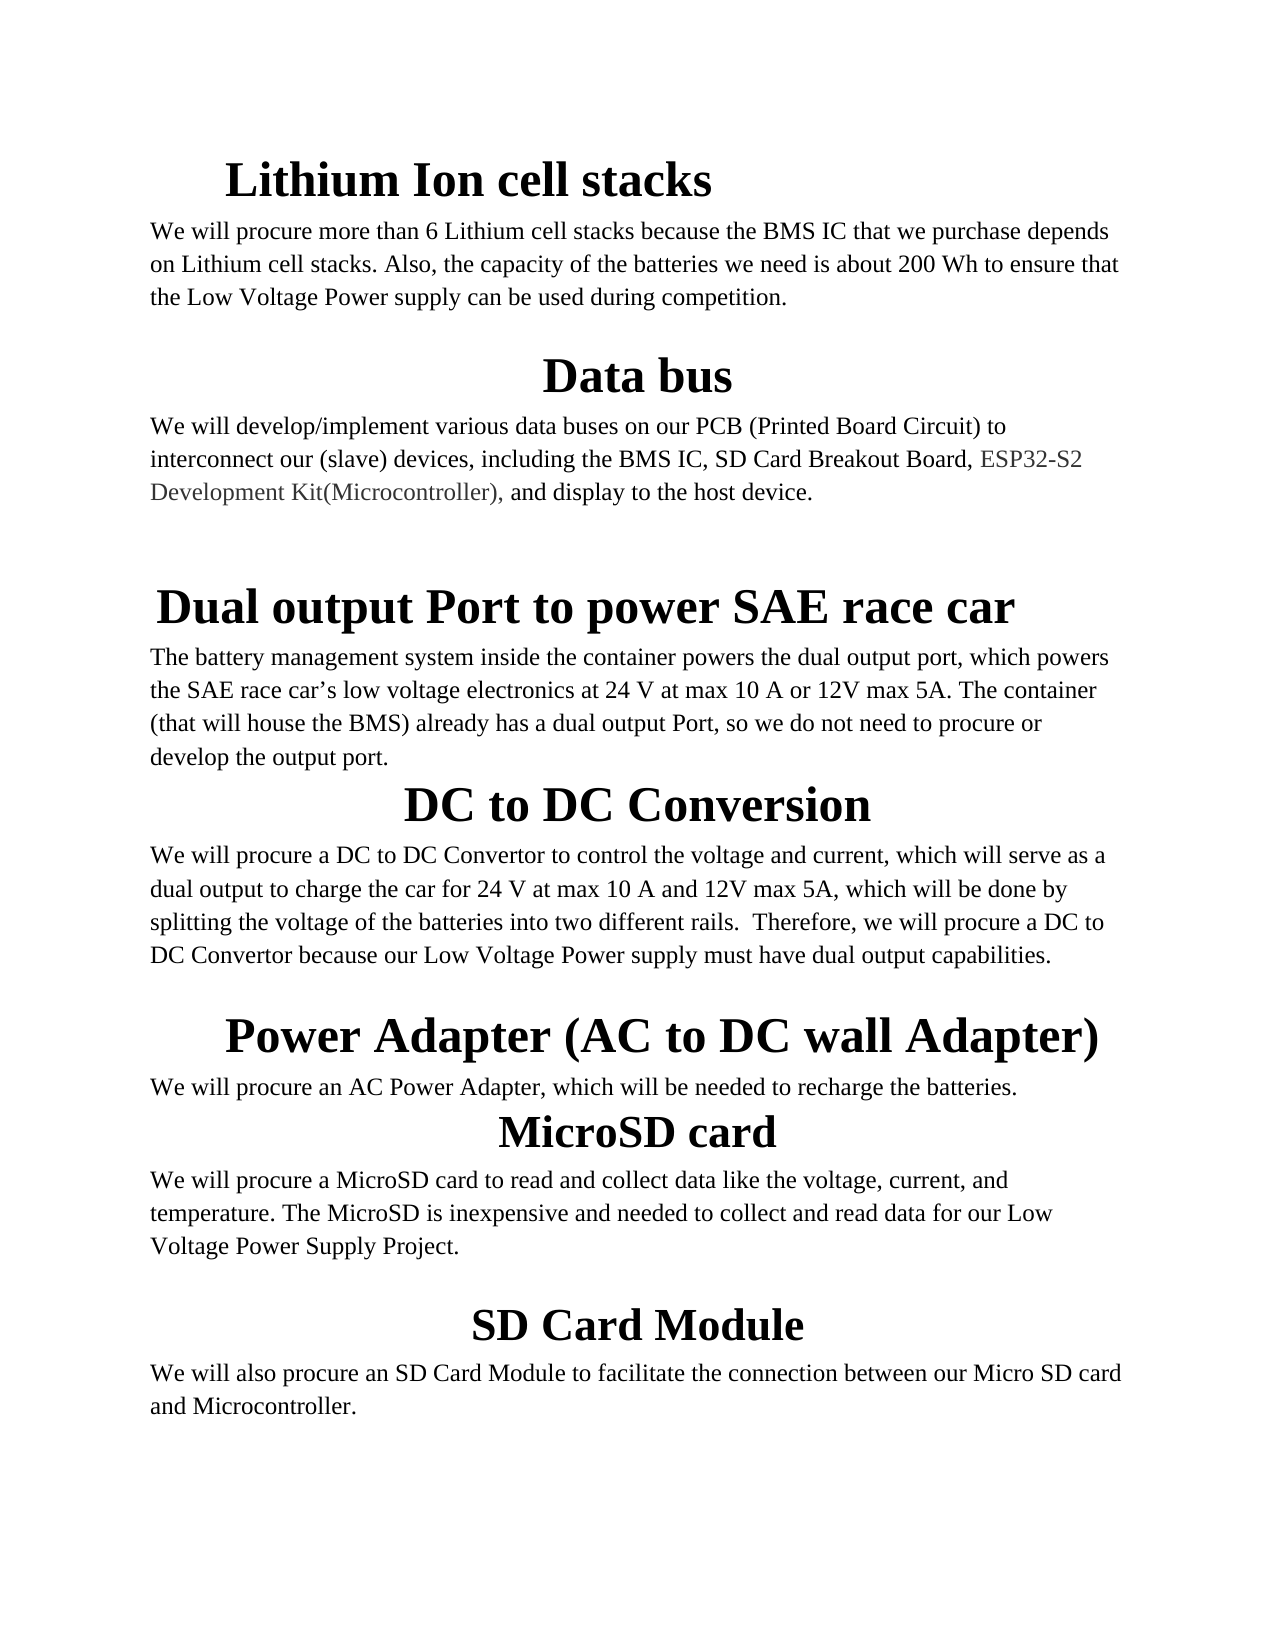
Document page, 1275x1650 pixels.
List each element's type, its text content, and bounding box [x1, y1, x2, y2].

text Power Adapter (AC to DC wall Adapter) [225, 1006, 1125, 1063]
text We will develop/implement various data buses on our PCB (Printed Board Circuit) to interconnect our (slave) devices, including the BMS IC, SD Card Breakout Board, ESP32-S2 Development Kit(Microcontroller), and display to the host device. [150, 411, 1125, 506]
text DC to DC Conversion [150, 774, 1125, 832]
text Data bus [150, 345, 1125, 403]
text Lithium Ion cell stacks [225, 150, 1125, 207]
text We will procure more than 6 Lithium cell stacks because the BMS IC that we purchase depends on Lithium cell stacks. Also, the capacity of the batteries we need is about 200 Wh to ensure that the Low Voltage Power supply can be used during competition. [150, 216, 1125, 311]
text We will also procure an SD Card Module to facilitate the connection between our Micro SD card and Microcontroller. [150, 1358, 1125, 1420]
text We will procure a DC to DC Convertor to control the voltage and current, which will serve as a dual output to charge the car for 24 V at max 10 A and 12V max 5A, which will be done by splitting the voltage of the batteries into two different rails. Therefore, we will procure a DC to DC Convertor because our Low Voltage Power supply must have dual output capabilities. [150, 841, 1125, 968]
text We will procure a MicroSD card to read and collect data like the voltage, current, and temperature. The MicroSD is inexpensive and needed to collect and read data for our Low Voltage Power Supply Project. [150, 1165, 1125, 1260]
text MicroSD card [150, 1105, 1125, 1157]
text Dual output Port to power SAE race car [150, 576, 1125, 634]
text We will procure an AC Power Adapter, which will be needed to recharge the batteries. [150, 1072, 1125, 1101]
text SD Card Module [150, 1297, 1125, 1350]
text The battery management system inside the container powers the dual output port, which powers the SAE race car’s low voltage electronics at 24 V at max 10 A or 12V max 5A. The container (that will house the BMS) already has a dual output Port, so we do not need to procure or develop the output port. [150, 642, 1125, 770]
